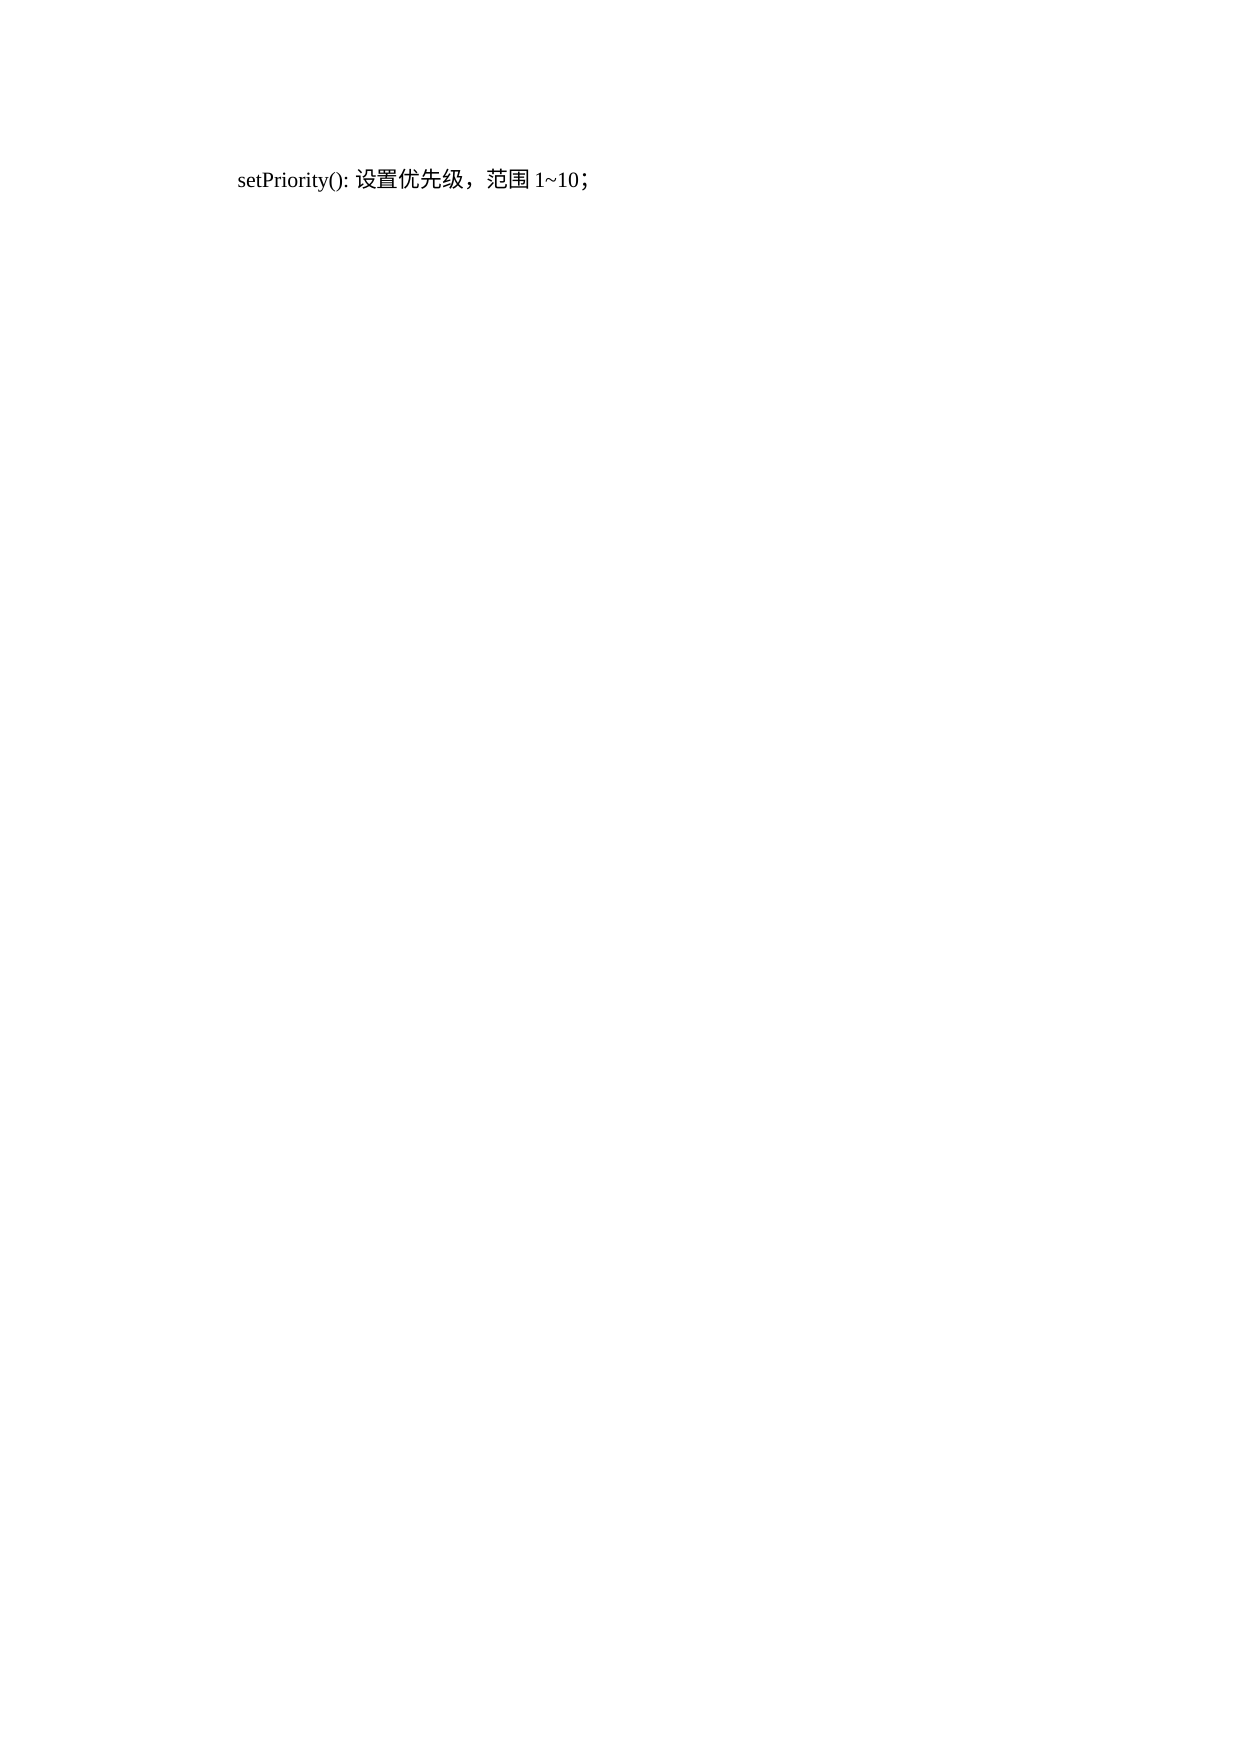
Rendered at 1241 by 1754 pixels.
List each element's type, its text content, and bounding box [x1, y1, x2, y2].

text setPriority(): 设置优先级，范围1~10； [187, 162, 1053, 194]
